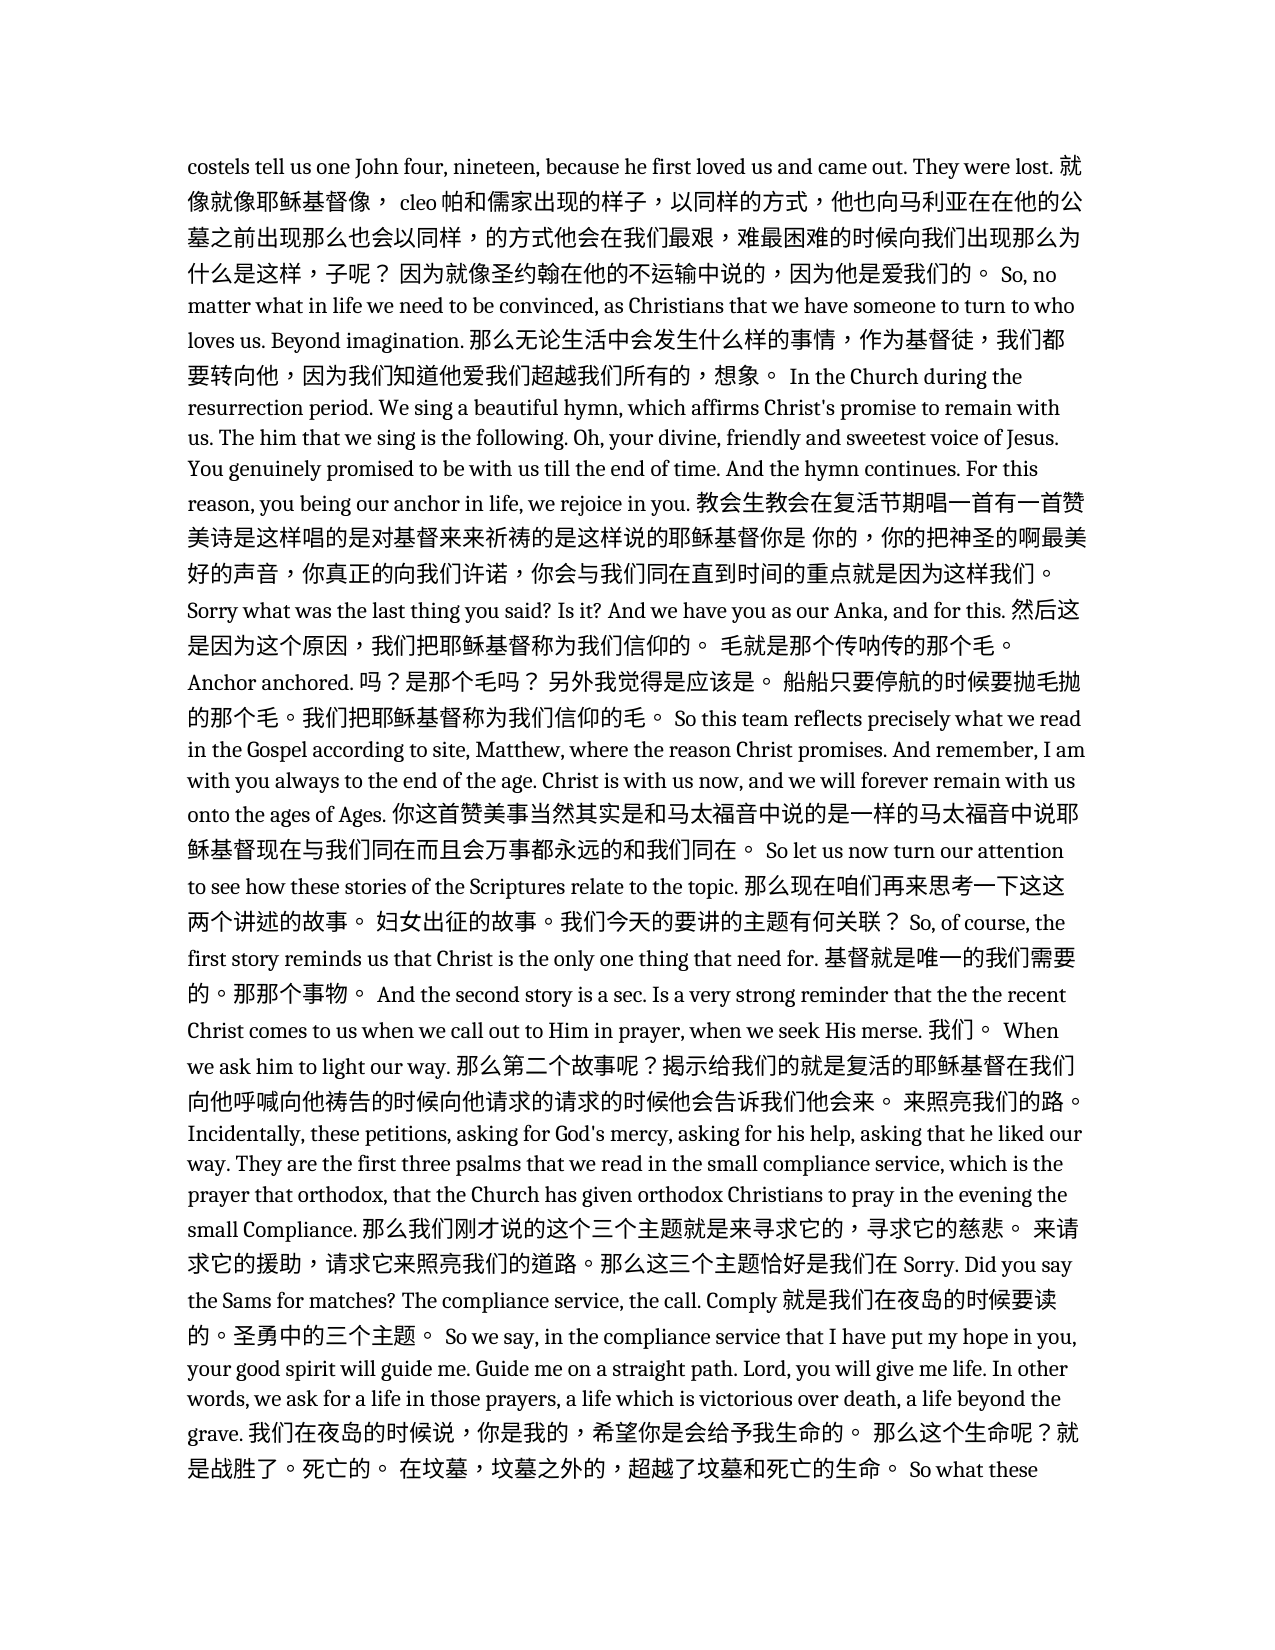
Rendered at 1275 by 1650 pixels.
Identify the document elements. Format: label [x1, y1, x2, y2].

text [187, 150, 1087, 1484]
